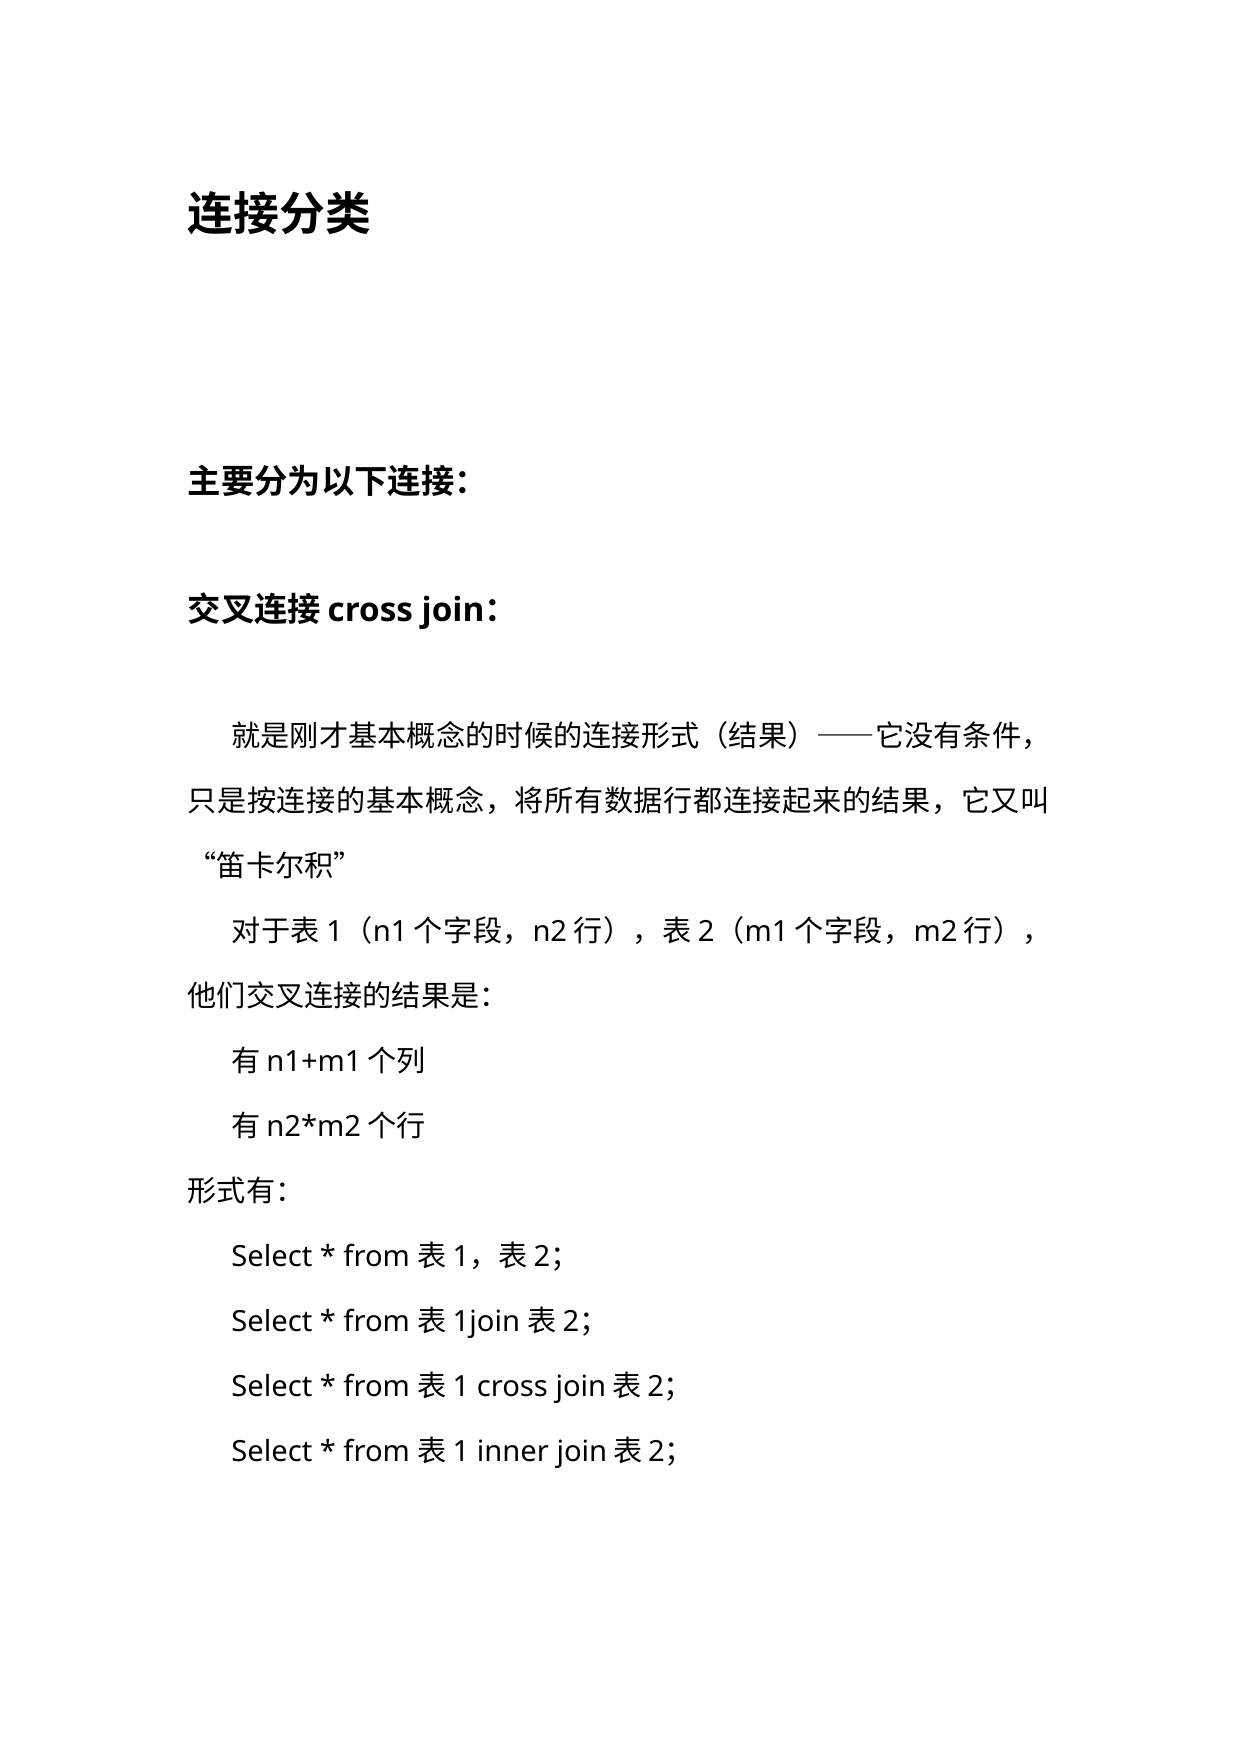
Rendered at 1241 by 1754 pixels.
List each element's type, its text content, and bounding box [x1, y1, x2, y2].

text 对于表1（n1个字段，n2行），表2（m1个字段，m2行），他们交叉连接的结果是： [187, 897, 1053, 1027]
subtitle 主要分为以下连接： [187, 447, 1053, 512]
text 就是刚才基本概念的时候的连接形式（结果）——它没有条件，只是按连接的基本概念，将所有数据行都连接起来的结果，它又叫“笛卡尔积” [187, 702, 1053, 897]
text Select * from 表1 cross join表2； [187, 1352, 1053, 1417]
text 形式有： [187, 1157, 1053, 1222]
subtitle 连接分类 [187, 162, 1053, 259]
subtitle 交叉连接cross join： [187, 574, 1053, 639]
text Select * from 表1join 表2； [187, 1287, 1053, 1352]
text 有n2*m2个行 [187, 1092, 1053, 1157]
text Select * from 表1，表2； [187, 1222, 1053, 1287]
text Select * from 表1 inner join表2； [187, 1417, 1053, 1482]
text 有n1+m1个列 [187, 1027, 1053, 1092]
